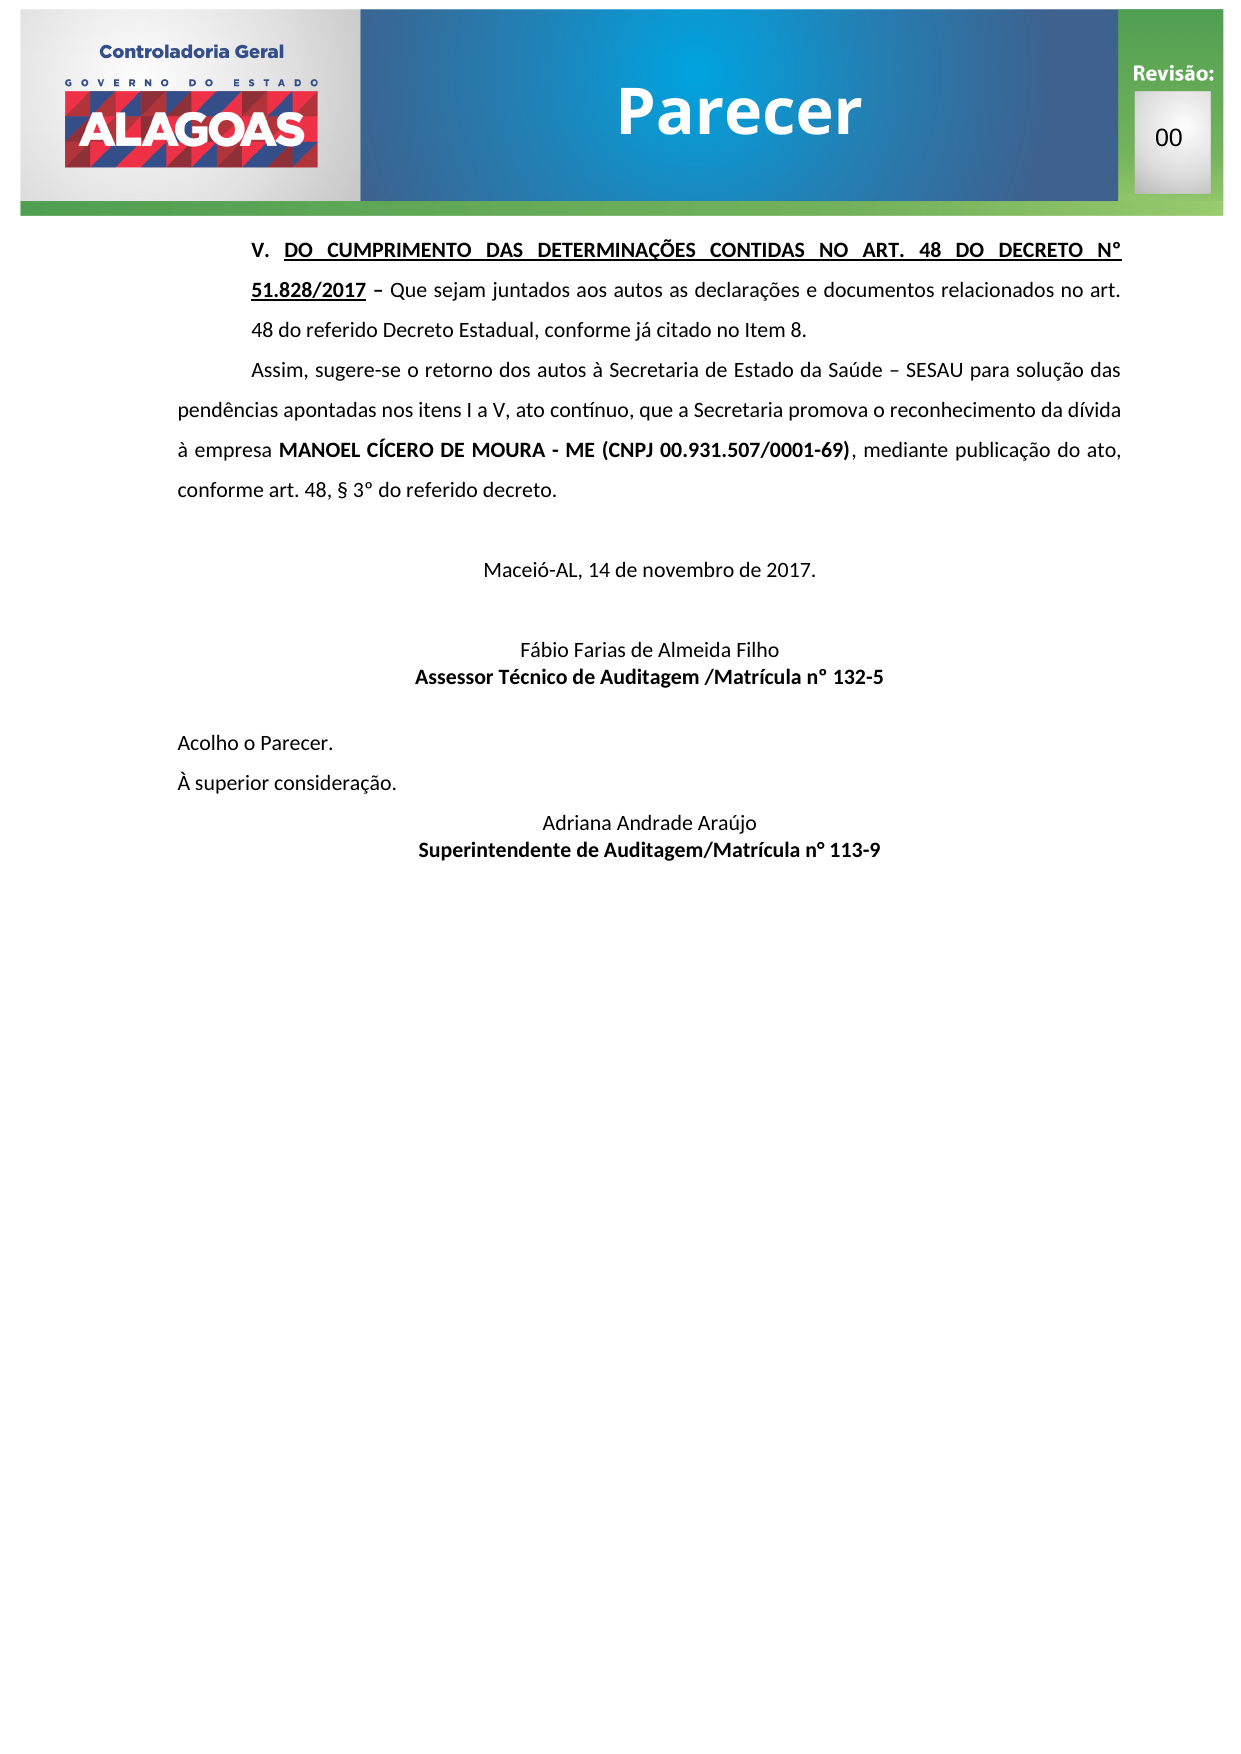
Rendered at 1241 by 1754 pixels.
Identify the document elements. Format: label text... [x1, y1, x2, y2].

picture [20, 9, 1224, 216]
text À superior consideração. [177, 769, 1122, 796]
text V. DO CUMPRIMENTO DAS DETERMINAÇÕES CONTIDAS NO ART. 48 DO DECRETO Nº 51.828/2017 – Que sejam juntados aos autos as declarações e documentos relacionados no art. 48 do referido Decreto Estadual, conforme já citado no Item 8. [251, 236, 1122, 343]
text Fábio Farias de Almeida Filho [177, 636, 1122, 663]
text Assim, sugere-se o retorno dos autos à Secretaria de Estado da Saúde – SESAU para solução das pendências apontadas nos itens I a V, ato contínuo, que a Secretaria promova o reconhecimento da dívida à empresa MANOEL CÍCERO DE MOURA - ME (CNPJ 00.931.507/0001-69), mediante publicação do ato, conforme art. 48, § 3º do referido decreto. [177, 356, 1122, 503]
text Assessor Técnico de Auditagem /Matrícula nº 132-5 [177, 663, 1122, 689]
text Superintendente de Auditagem/Matrícula n° 113-9 [177, 836, 1122, 863]
text Adriana Andrade Araújo [177, 809, 1122, 836]
text Maceió-AL, 14 de novembro de 2017. [177, 556, 1122, 583]
text Acolho o Parecer. [177, 729, 1122, 756]
